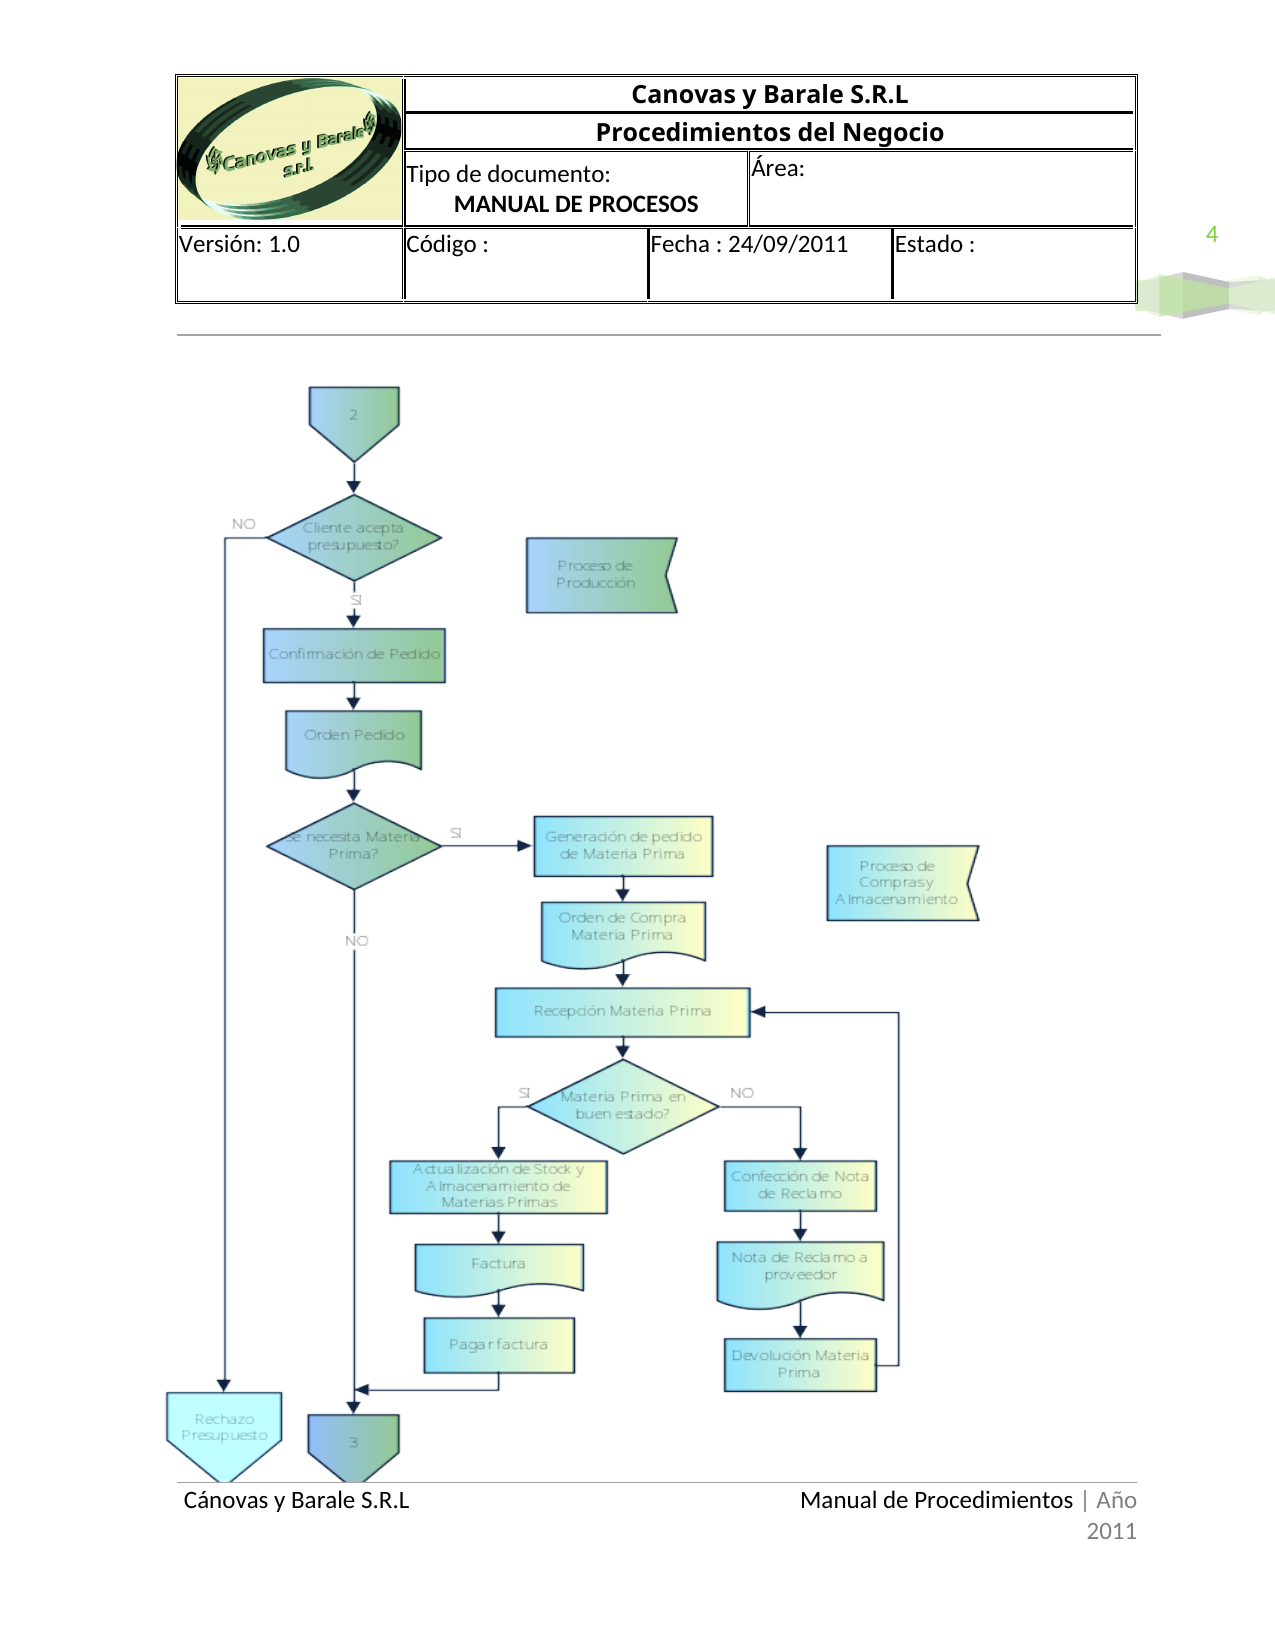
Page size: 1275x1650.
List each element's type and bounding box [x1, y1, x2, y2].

picture [178, 78, 402, 220]
